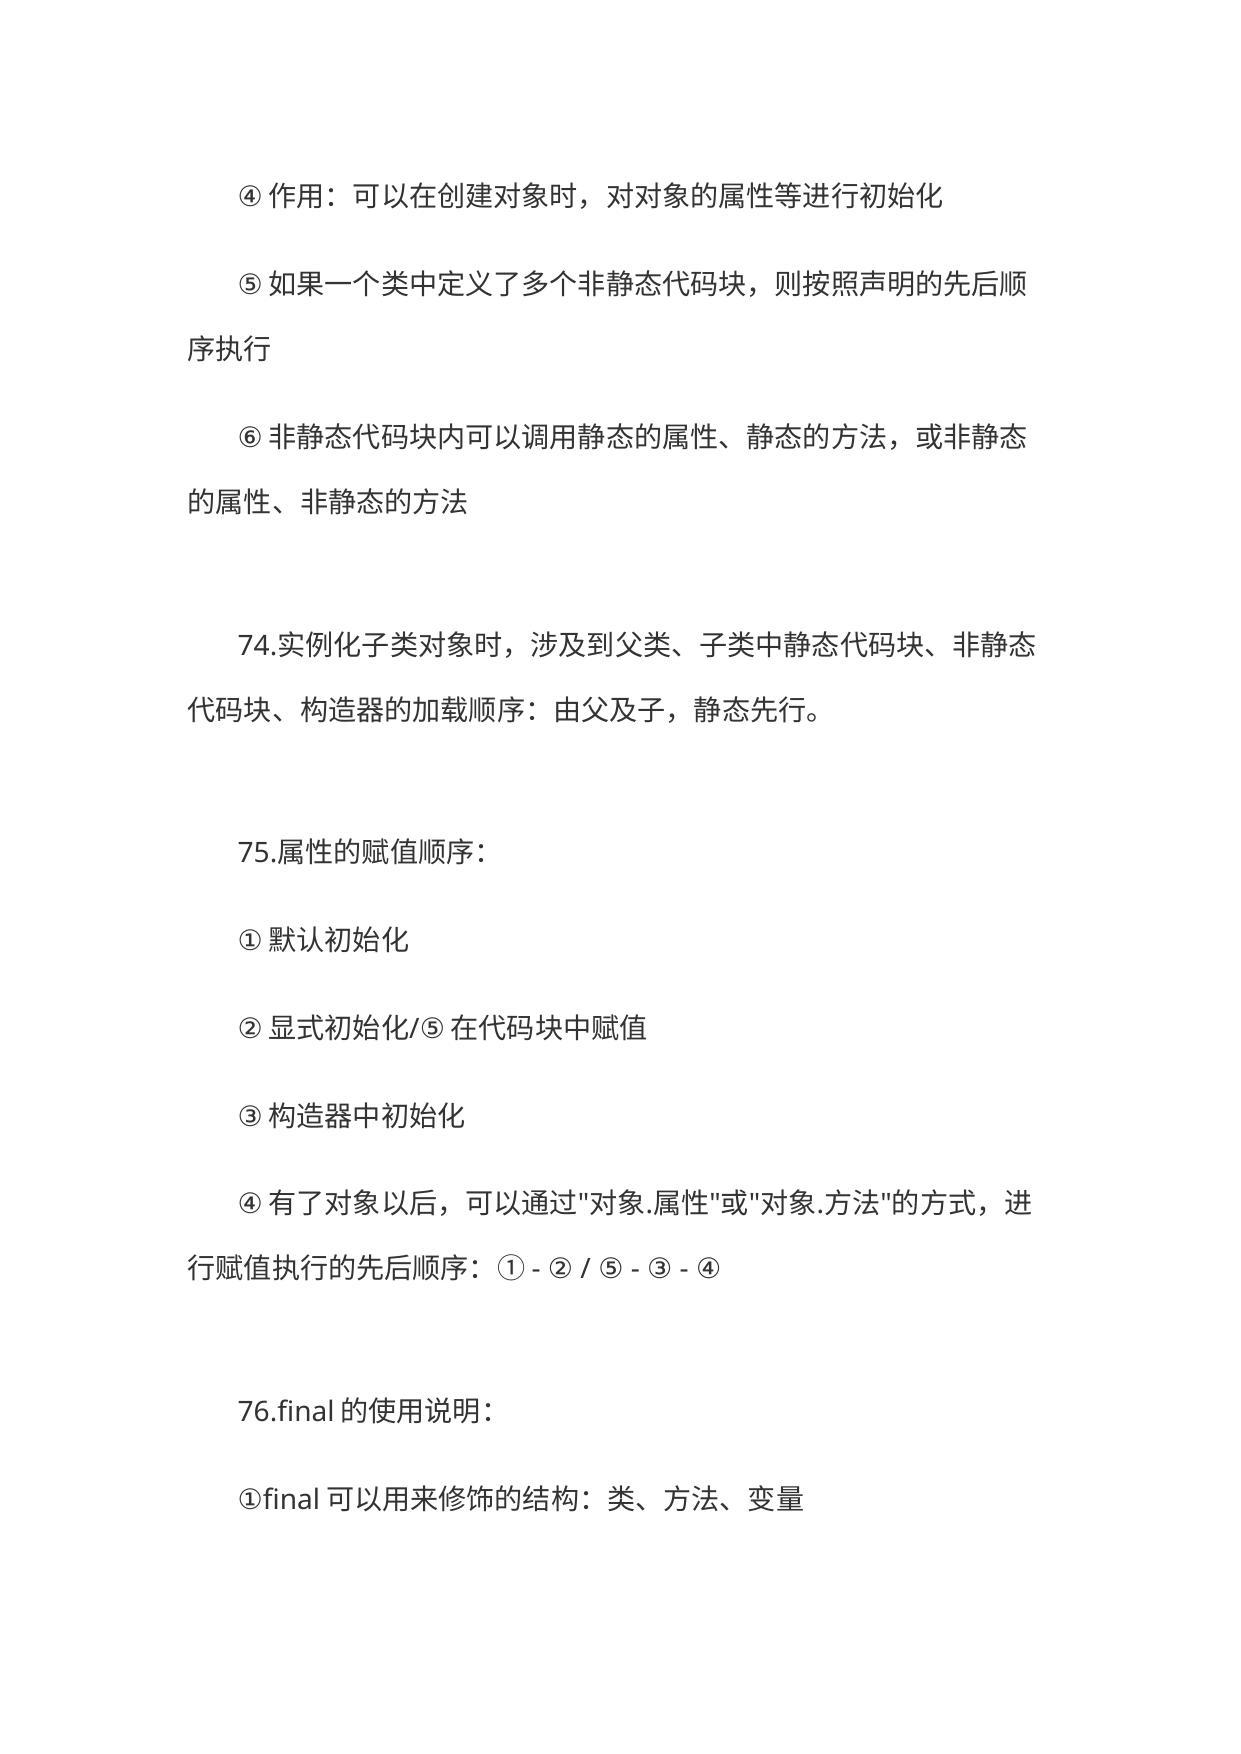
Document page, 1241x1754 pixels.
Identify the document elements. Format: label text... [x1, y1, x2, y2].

text ④有了对象以后，可以通过"对象.属性"或"对象.方法"的方式，进行赋值执行的先后顺序：① - ② / ⑤ - ③ - ④ [187, 1169, 1053, 1299]
text ④作用：可以在创建对象时，对对象的属性等进行初始化 [187, 162, 1053, 227]
text 74.实例化子类对象时，涉及到父类、子类中静态代码块、非静态代码块、构造器的加载顺序：由父及子，静态先行。 [187, 610, 1053, 740]
text ②显式初始化/⑤在代码块中赋值 [187, 994, 1053, 1059]
text ③构造器中初始化 [187, 1081, 1053, 1146]
text 75.属性的赋值顺序： [187, 818, 1053, 883]
text ①默认初始化 [187, 906, 1053, 971]
text ⑥非静态代码块内可以调用静态的属性、静态的方法，或非静态的属性、非静态的方法 [187, 402, 1053, 532]
text ⑤如果一个类中定义了多个非静态代码块，则按照声明的先后顺序执行 [187, 250, 1053, 380]
text ①final可以用来修饰的结构：类、方法、变量 [187, 1465, 1053, 1530]
text 76.final的使用说明： [187, 1377, 1053, 1442]
